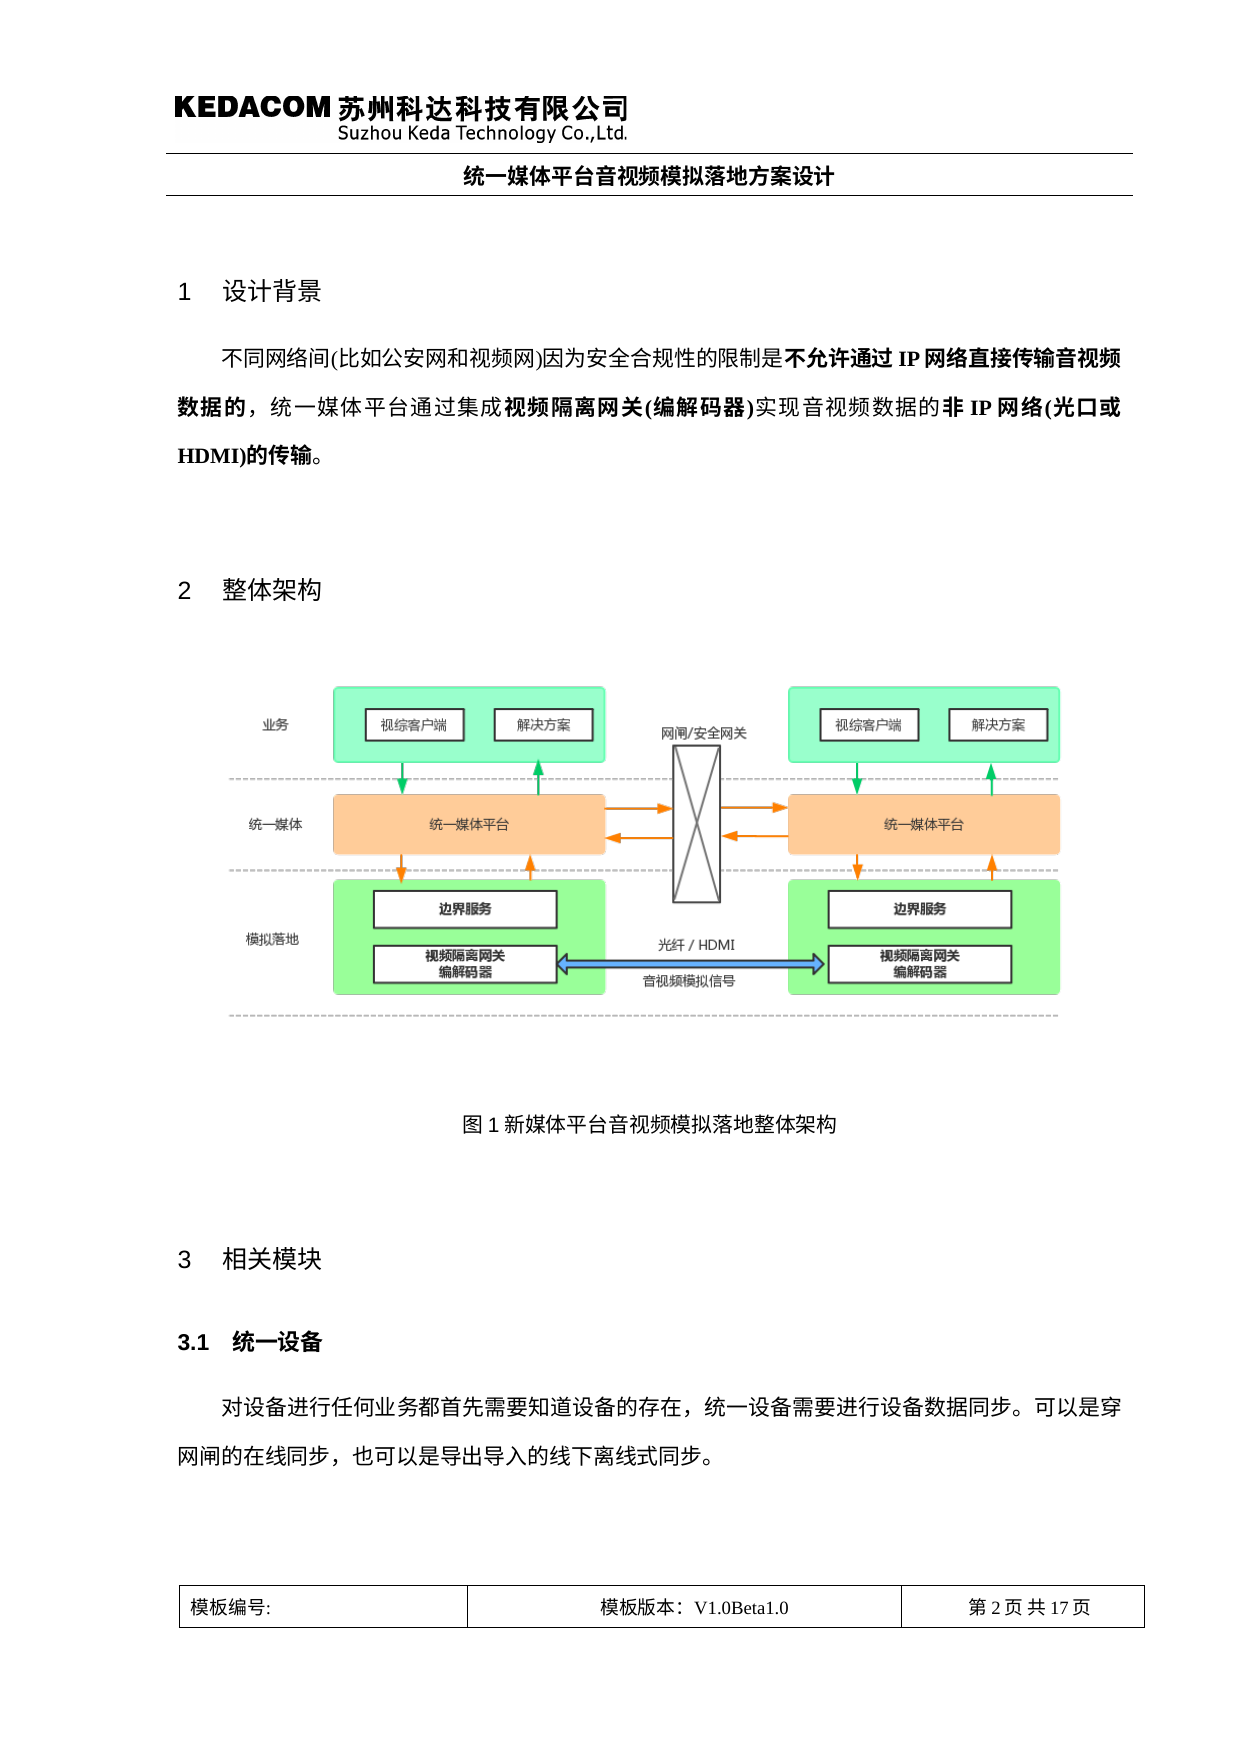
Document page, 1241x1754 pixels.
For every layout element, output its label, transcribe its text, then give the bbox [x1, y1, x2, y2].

subtitle 统一设备 [177, 1308, 1122, 1373]
text 对设备进行任何业务都首先需要知道设备的存在，统一设备需要进行设备数据同步。可以是穿网闸的在线同步，也可以是导出导入的线下离线式同步。 [177, 1389, 1122, 1471]
picture [175, 96, 627, 143]
subtitle 设计背景 [177, 257, 1122, 322]
text 图 1 新媒体平台音视频模拟落地整体架构 [177, 1107, 1122, 1139]
text 不同网络间(比如公安网和视频网)因为安全合规性的限制是不允许通过IP网络直接传输音视频数据的，统一媒体平台通过集成视频隔离网关(编解码器)实现音视频数据的非IP网络(光口或HDMI)的传输。 [177, 340, 1122, 470]
picture [177, 639, 1122, 1088]
subtitle 相关模块 [177, 1225, 1122, 1290]
subtitle 整体架构 [177, 556, 1122, 621]
